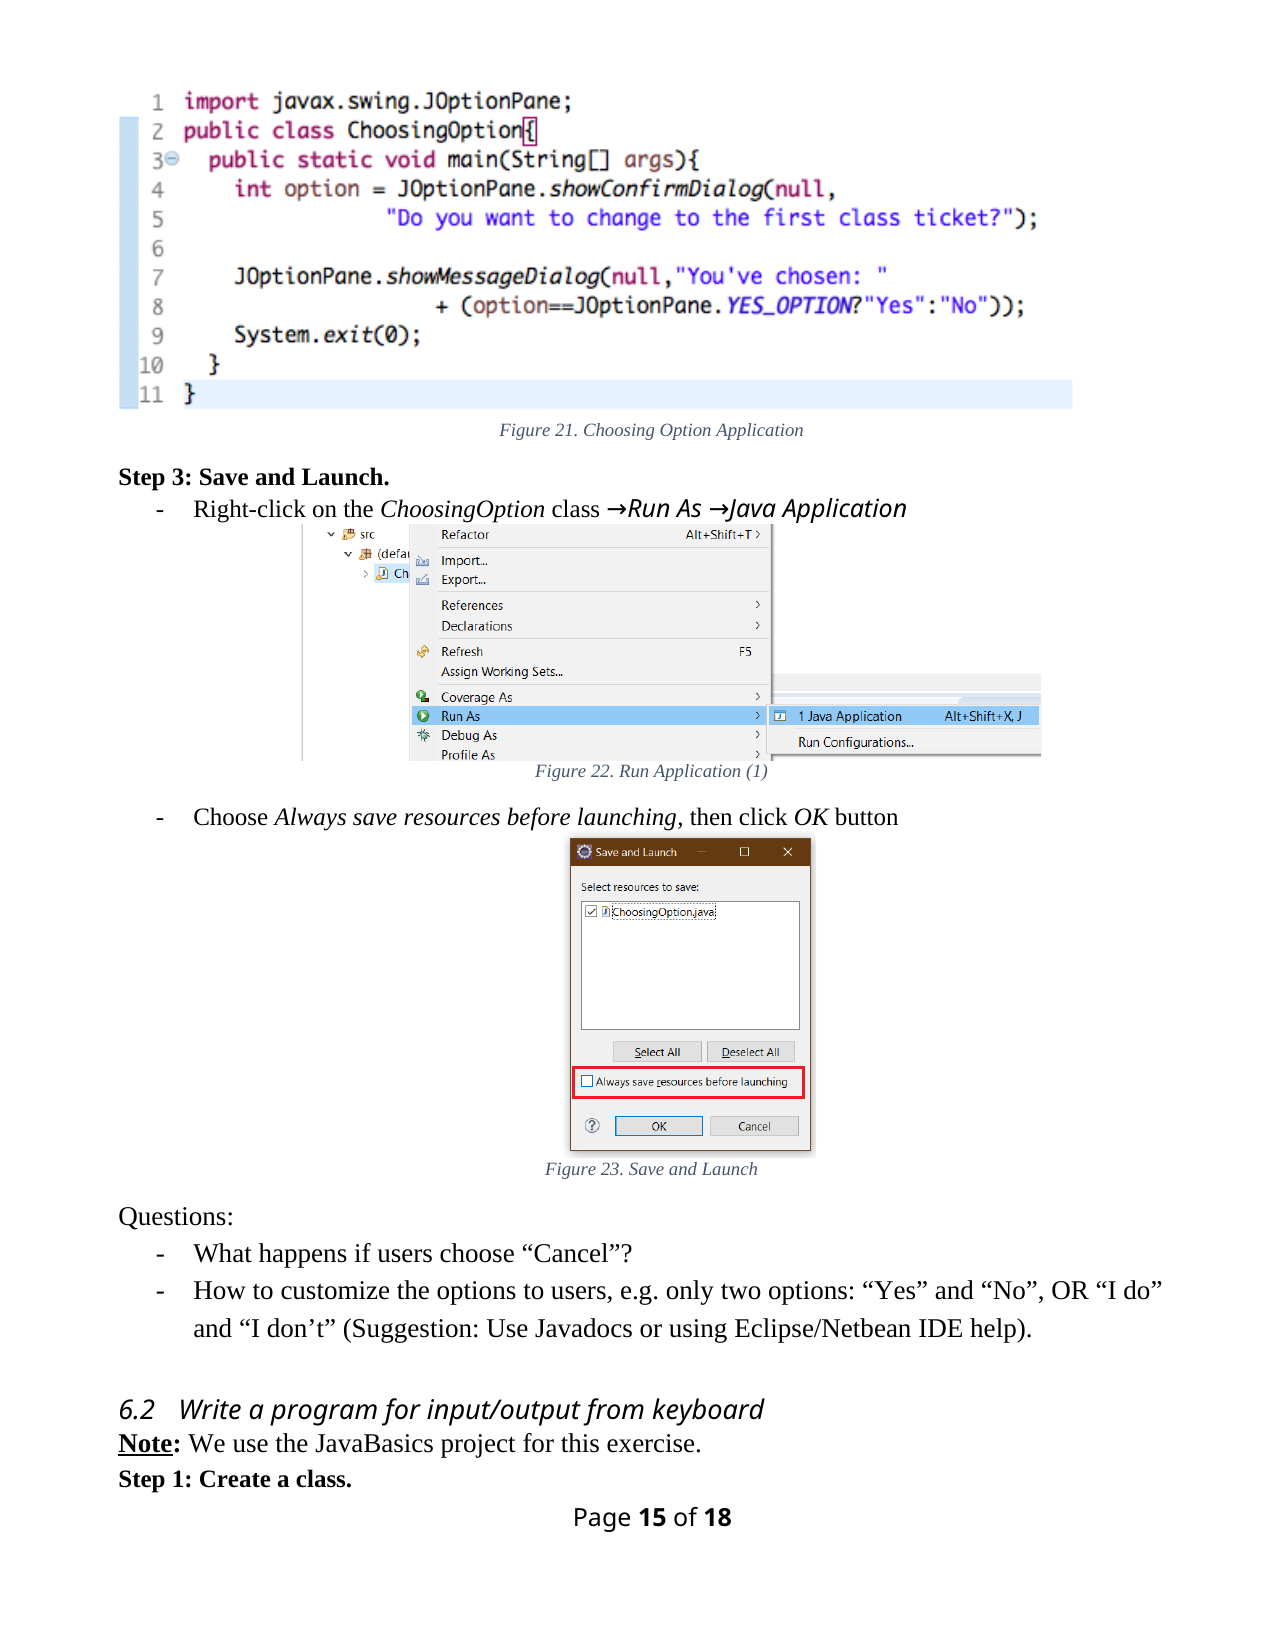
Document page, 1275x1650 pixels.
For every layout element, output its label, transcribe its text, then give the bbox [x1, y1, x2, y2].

text Step 3: Save and Launch. [118, 462, 1186, 491]
picture [563, 831, 817, 1158]
picture [118, 88, 1073, 414]
list Choose Always save resources before launching, then click OK button [156, 802, 1186, 831]
list Right-click on the ChoosingOption class [156, 491, 1186, 524]
subtitle Write a program for input/output from keyboard [118, 1390, 1186, 1427]
text Step 1: Create a class. [118, 1464, 1186, 1493]
picture [301, 524, 1042, 761]
list How to customize the options to users, e.g. only two options: “Yes” and “No”, OR “I do” and “I don’t” (Suggestion: Use Javadocs or using Eclipse/Netbean IDE help). [156, 1274, 1186, 1343]
text Questions: [118, 1200, 1186, 1231]
text Note: We use the JavaBasics project for this exercise. [118, 1427, 1186, 1458]
list What happens if users choose “Cancel”? [156, 1237, 1186, 1268]
